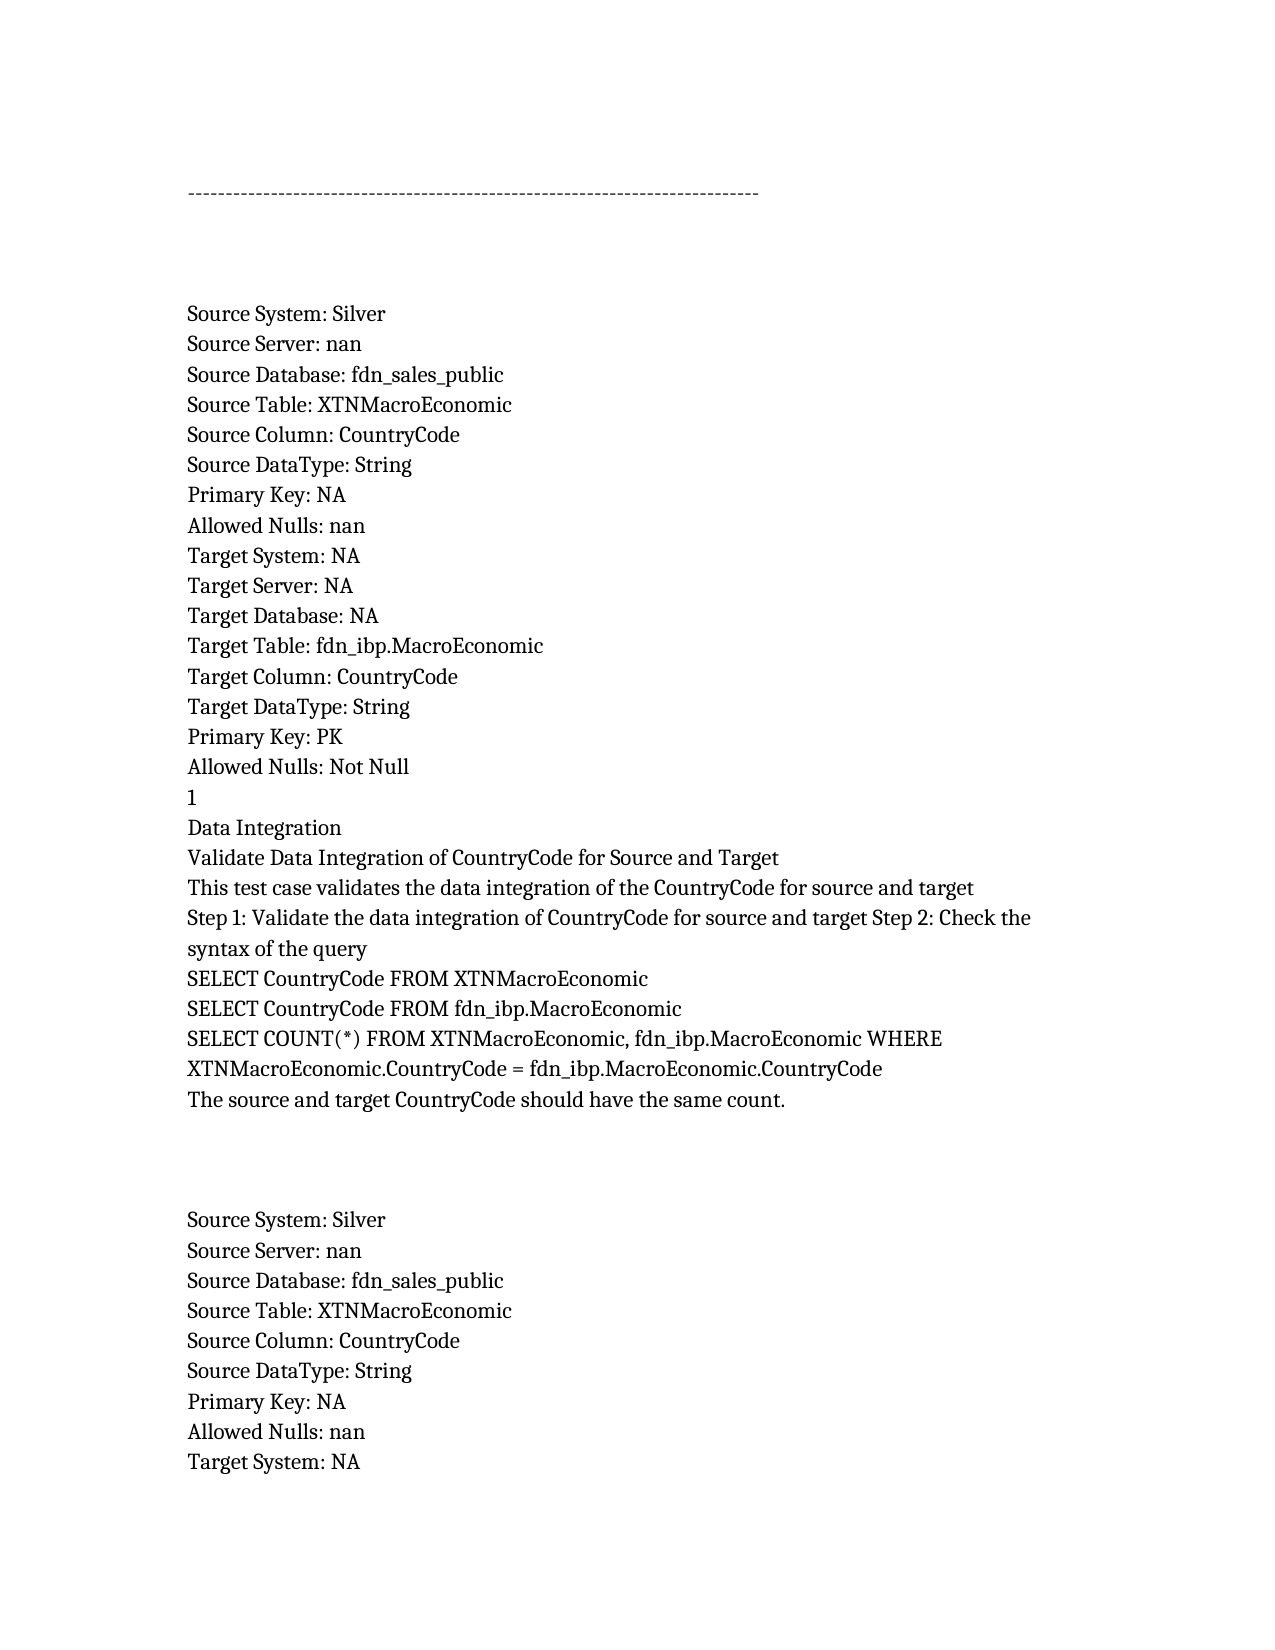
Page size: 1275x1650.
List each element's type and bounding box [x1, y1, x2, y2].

text [187, 150, 1087, 1475]
